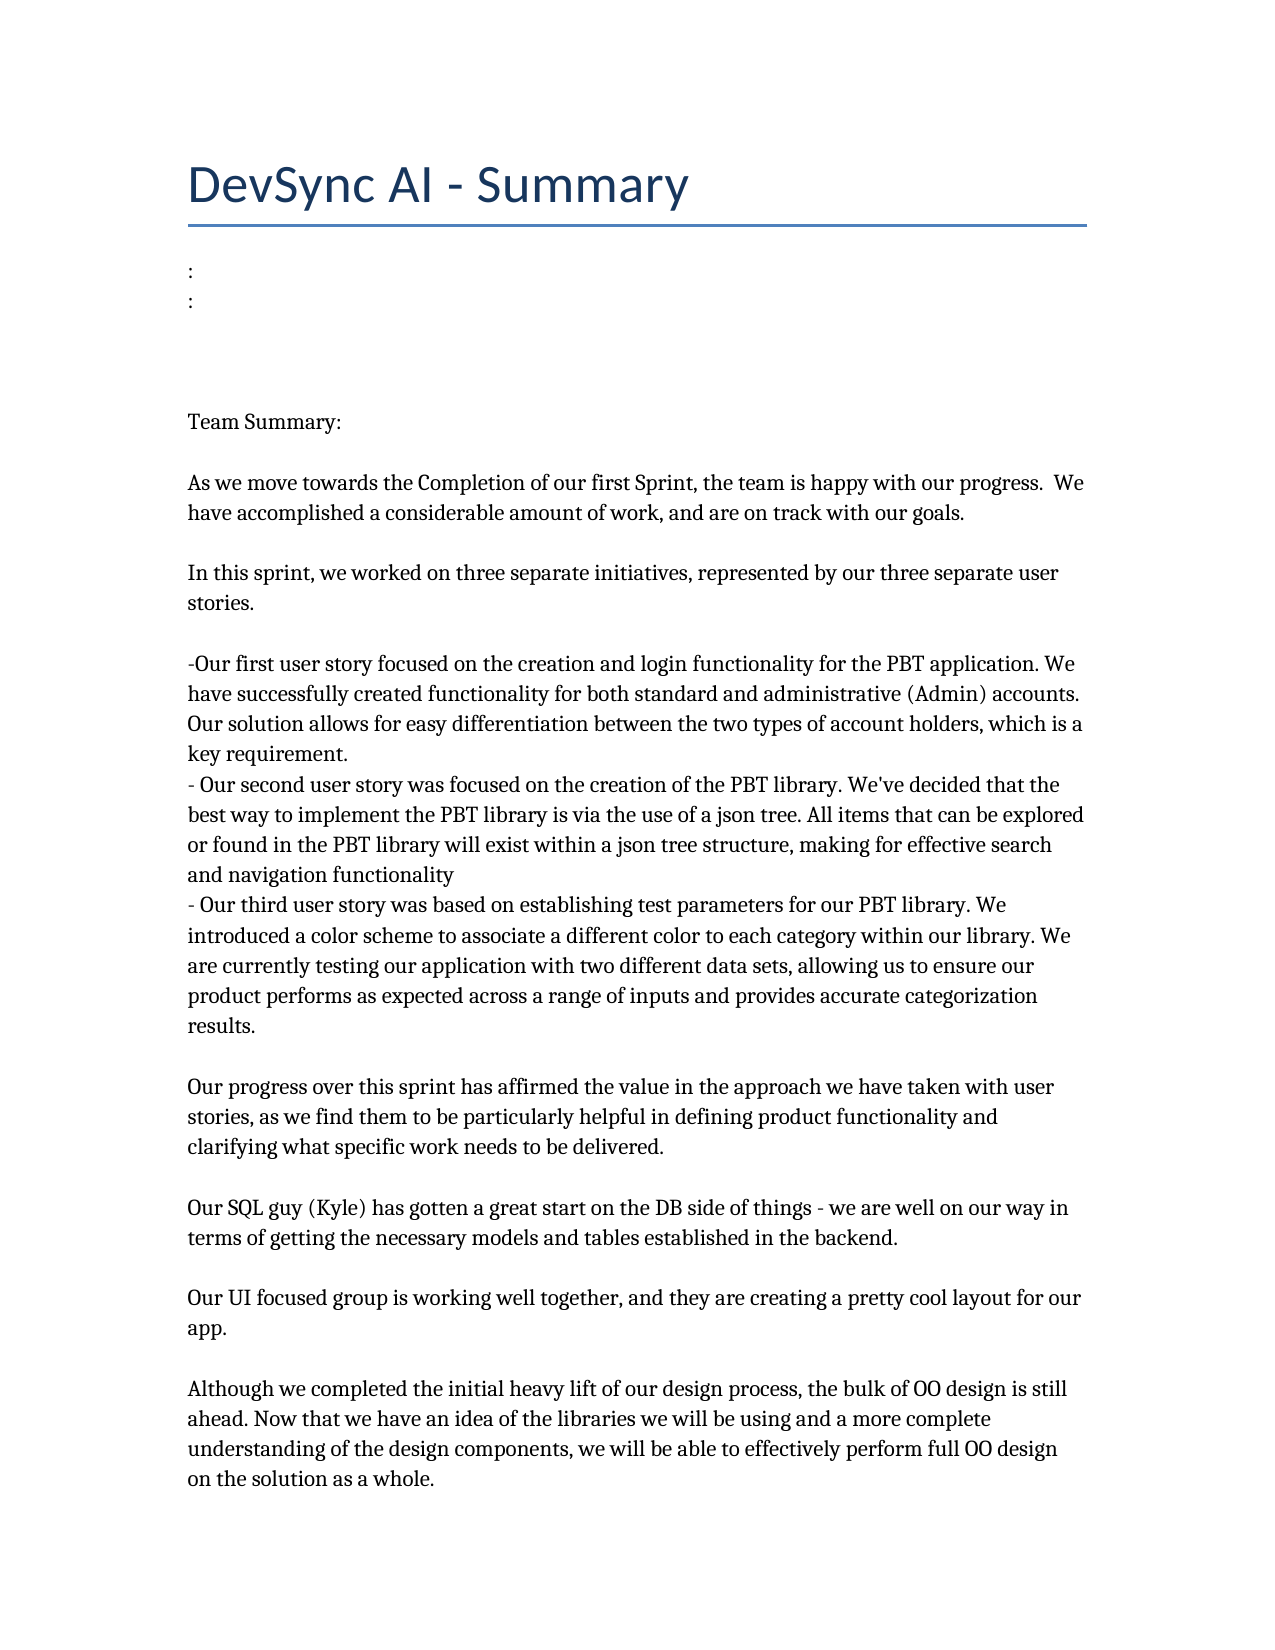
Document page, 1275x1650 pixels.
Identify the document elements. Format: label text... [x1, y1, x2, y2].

title DevSync AI - Summary [187, 150, 1087, 227]
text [187, 258, 1087, 1492]
